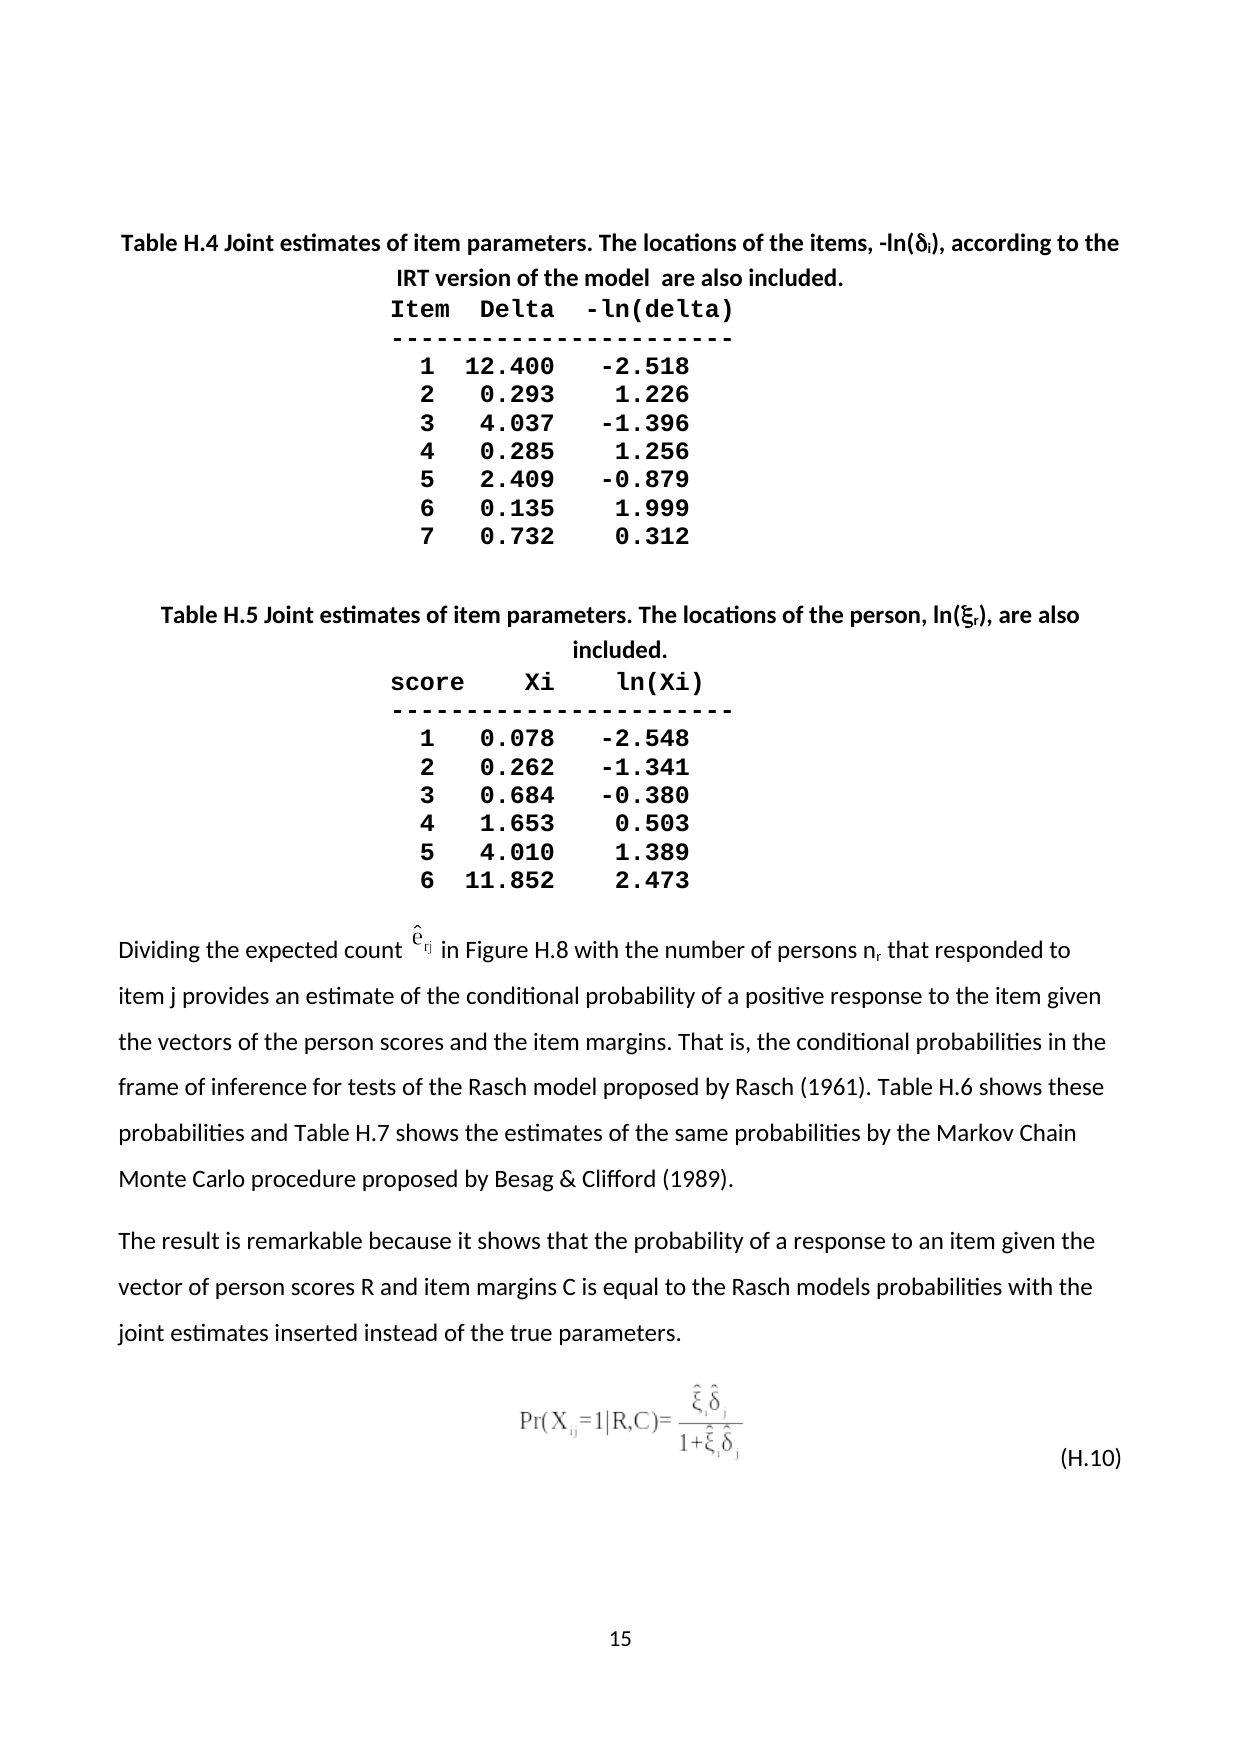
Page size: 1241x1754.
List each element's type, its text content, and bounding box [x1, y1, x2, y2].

text 6 11.852 2.473 [390, 867, 1122, 896]
text Item Delta -ln(delta) [390, 297, 1122, 325]
text (H.10) [118, 1379, 1122, 1473]
text 2 0.293 1.226 [390, 382, 1122, 410]
text 4 1.653 0.503 [390, 811, 1122, 839]
text 5 2.409 -0.879 [390, 467, 1122, 495]
text 6 0.135 1.999 [390, 495, 1122, 523]
text 2 0.262 -1.341 [390, 754, 1122, 782]
text 3 0.684 -0.380 [390, 782, 1122, 811]
text Dividing the expected count in Figure H.8 with the number of persons nr that responded to item j provides an estimate of the conditional probability of a positive response to the item given the vectors of the person scores and the item margins. That is, the conditional probabilities in the frame of inference for tests of the Rasch model proposed by Rasch (1961). Table H.6 shows these probabilities and Table H.7 shows the estimates of the same probabilities by the Markov Chain Monte Carlo procedure proposed by Besag & Clifford (1989). [118, 919, 1122, 1193]
text score Xi ln(Xi) [390, 669, 1122, 697]
text ----------------------- [390, 697, 1122, 726]
text Table H.4 Joint estimates of item parameters. The locations of the items, -ln(i), according to the IRT version of the model are also included. [118, 227, 1122, 292]
text 7 0.732 0.312 [390, 523, 1122, 552]
text The result is remarkable because it shows that the probability of a response to an item given the vector of person scores R and item margins C is equal to the Rasch models probabilities with the joint estimates inserted instead of the true parameters. [118, 1225, 1122, 1347]
text 3 4.037 -1.396 [390, 410, 1122, 438]
text 1 12.400 -2.518 [390, 353, 1122, 382]
text 5 4.010 1.389 [390, 839, 1122, 867]
text 4 0.285 1.256 [390, 438, 1122, 467]
text 1 0.078 -2.548 [390, 726, 1122, 754]
text Table H.5 Joint estimates of item parameters. The locations of the person, ln(r), are also included. [118, 599, 1122, 664]
text ----------------------- [390, 325, 1122, 353]
